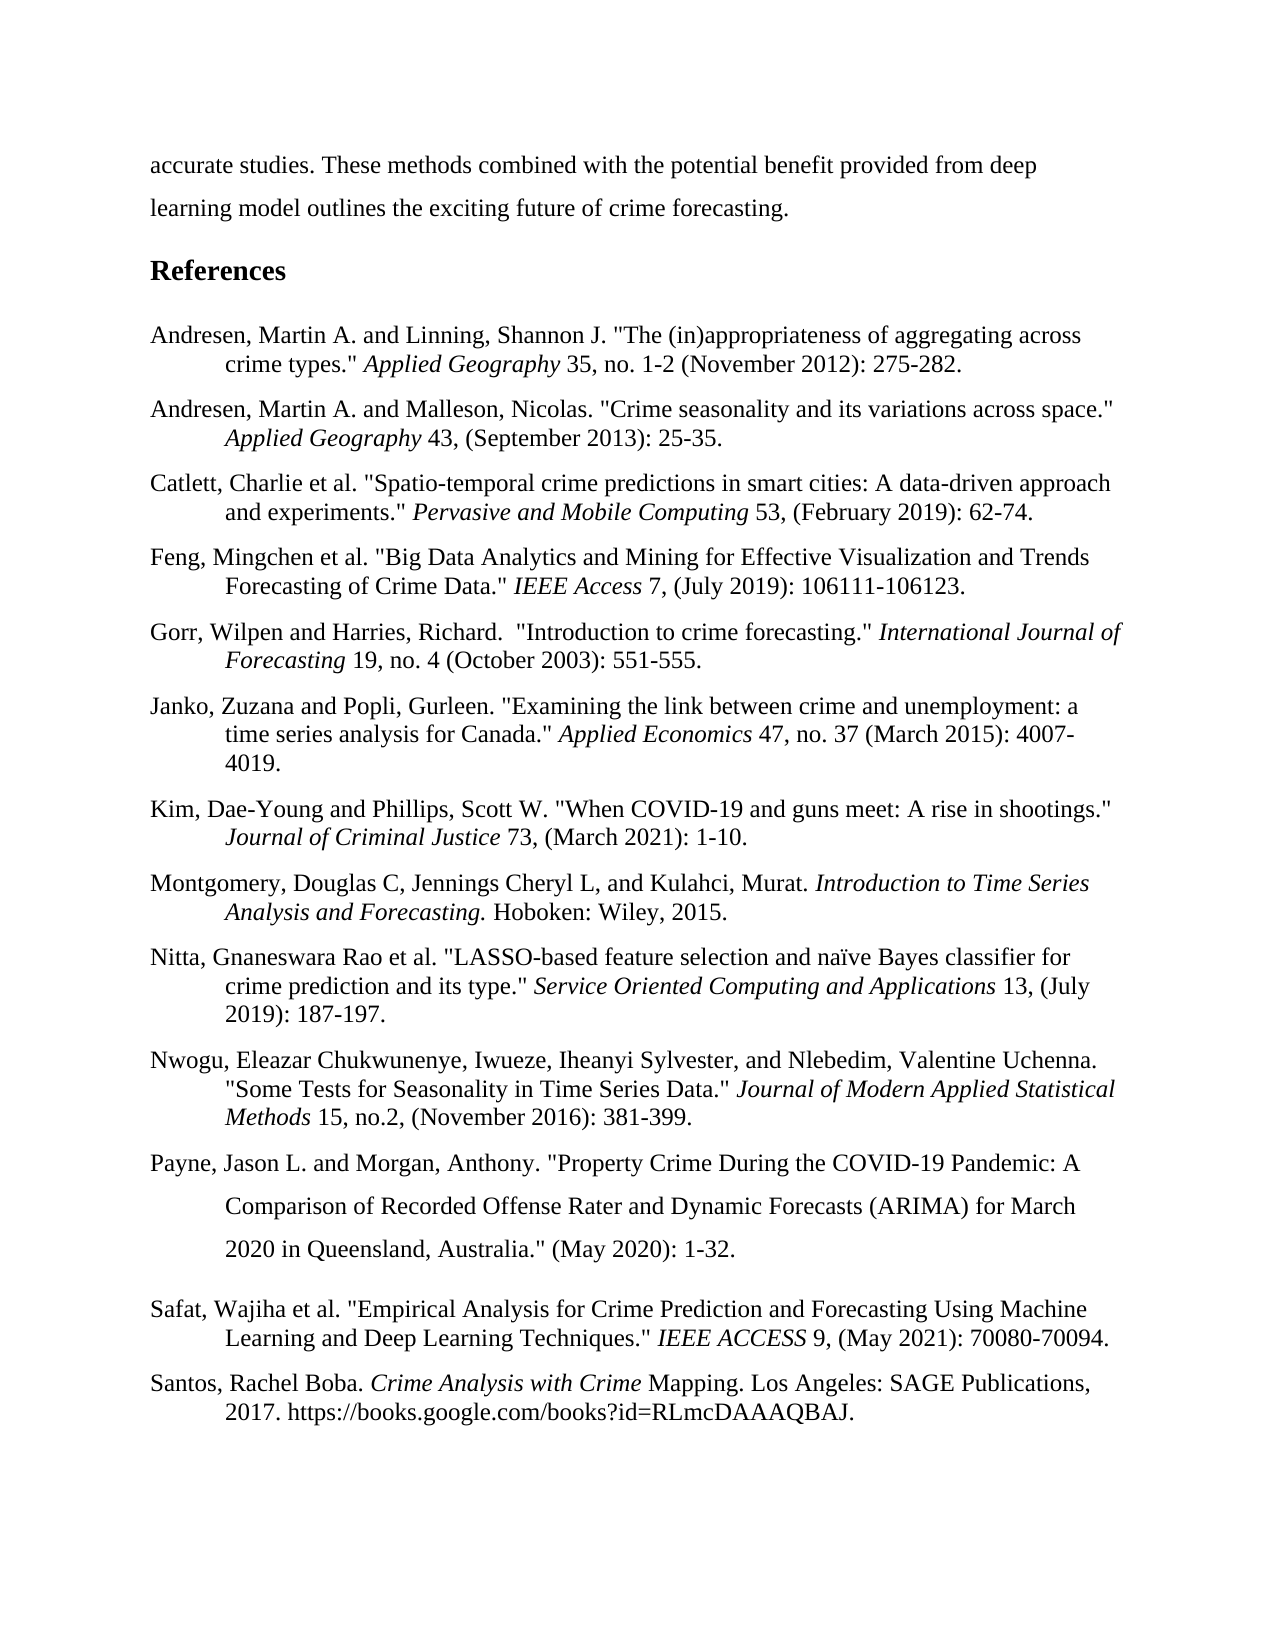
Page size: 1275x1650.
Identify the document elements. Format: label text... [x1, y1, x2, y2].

text Andresen, Martin A. and Linning, Shannon J. "The (in)appropriateness of aggregating across crime types." Applied Geography 35, no. 1-2 (November 2012): 275-282. [150, 320, 1125, 377]
text Gorr, Wilpen and Harries, Richard. "Introduction to crime forecasting." International Journal of Forecasting 19, no. 4 (October 2003): 551-555. [150, 617, 1125, 674]
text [150, 150, 1125, 222]
text Santos, Rachel Boba. Crime Analysis with Crime Mapping. Los Angeles: SAGE Publications, 2017. https://books.google.com/books?id=RLmcDAAAQBAJ. [150, 1368, 1125, 1426]
text Feng, Mingchen et al. "Big Data Analytics and Mining for Effective Visualization and Trends Forecasting of Crime Data." IEEE Access 7, (July 2019): 106111-106123. [150, 542, 1125, 600]
text Catlett, Charlie et al. "Spatio-temporal crime predictions in smart cities: A data-driven approach and experiments." Pervasive and Mobile Computing 53, (February 2019): 62-74. [150, 468, 1125, 526]
text Montgomery, Douglas C, Jennings Cheryl L, and Kulahci, Murat. Introduction to Time Series Analysis and Forecasting. Hoboken: Wiley, 2015. [150, 868, 1125, 925]
text Safat, Wajiha et al. "Empirical Analysis for Crime Prediction and Forecasting Using Machine Learning and Deep Learning Techniques." IEEE ACCESS 9, (May 2021): 70080-70094. [150, 1294, 1125, 1351]
text References [150, 253, 1125, 286]
text Nitta, Gnaneswara Rao et al. "LASSO-based feature selection and naïve Bayes classifier for crime prediction and its type." Service Oriented Computing and Applications 13, (July 2019): 187-197. [150, 942, 1125, 1028]
text Kim, Dae-Young and Phillips, Scott W. "When COVID-19 and guns meet: A rise in shootings." Journal of Criminal Justice 73, (March 2021): 1-10. [150, 794, 1125, 851]
text Janko, Zuzana and Popli, Gurleen. "Examining the link between crime and unemployment: a time series analysis for Canada." Applied Economics 47, no. 37 (March 2015): 4007-4019. [150, 691, 1125, 777]
text Nwogu, Eleazar Chukwunenye, Iwueze, Iheanyi Sylvester, and Nlebedim, Valentine Uchenna. "Some Tests for Seasonality in Time Series Data." Journal of Modern Applied Statistical Methods 15, no.2, (November 2016): 381-399. [150, 1045, 1125, 1131]
text Payne, Jason L. and Morgan, Anthony. "Property Crime During the COVID-19 Pandemic: A Comparison of Recorded Offense Rater and Dynamic Forecasts (ARIMA) for March 2020 in Queensland, Australia." (May 2020): 1-32. [150, 1148, 1125, 1263]
text Andresen, Martin A. and Malleson, Nicolas. "Crime seasonality and its variations across space." Applied Geography 43, (September 2013): 25-35. [150, 394, 1125, 452]
